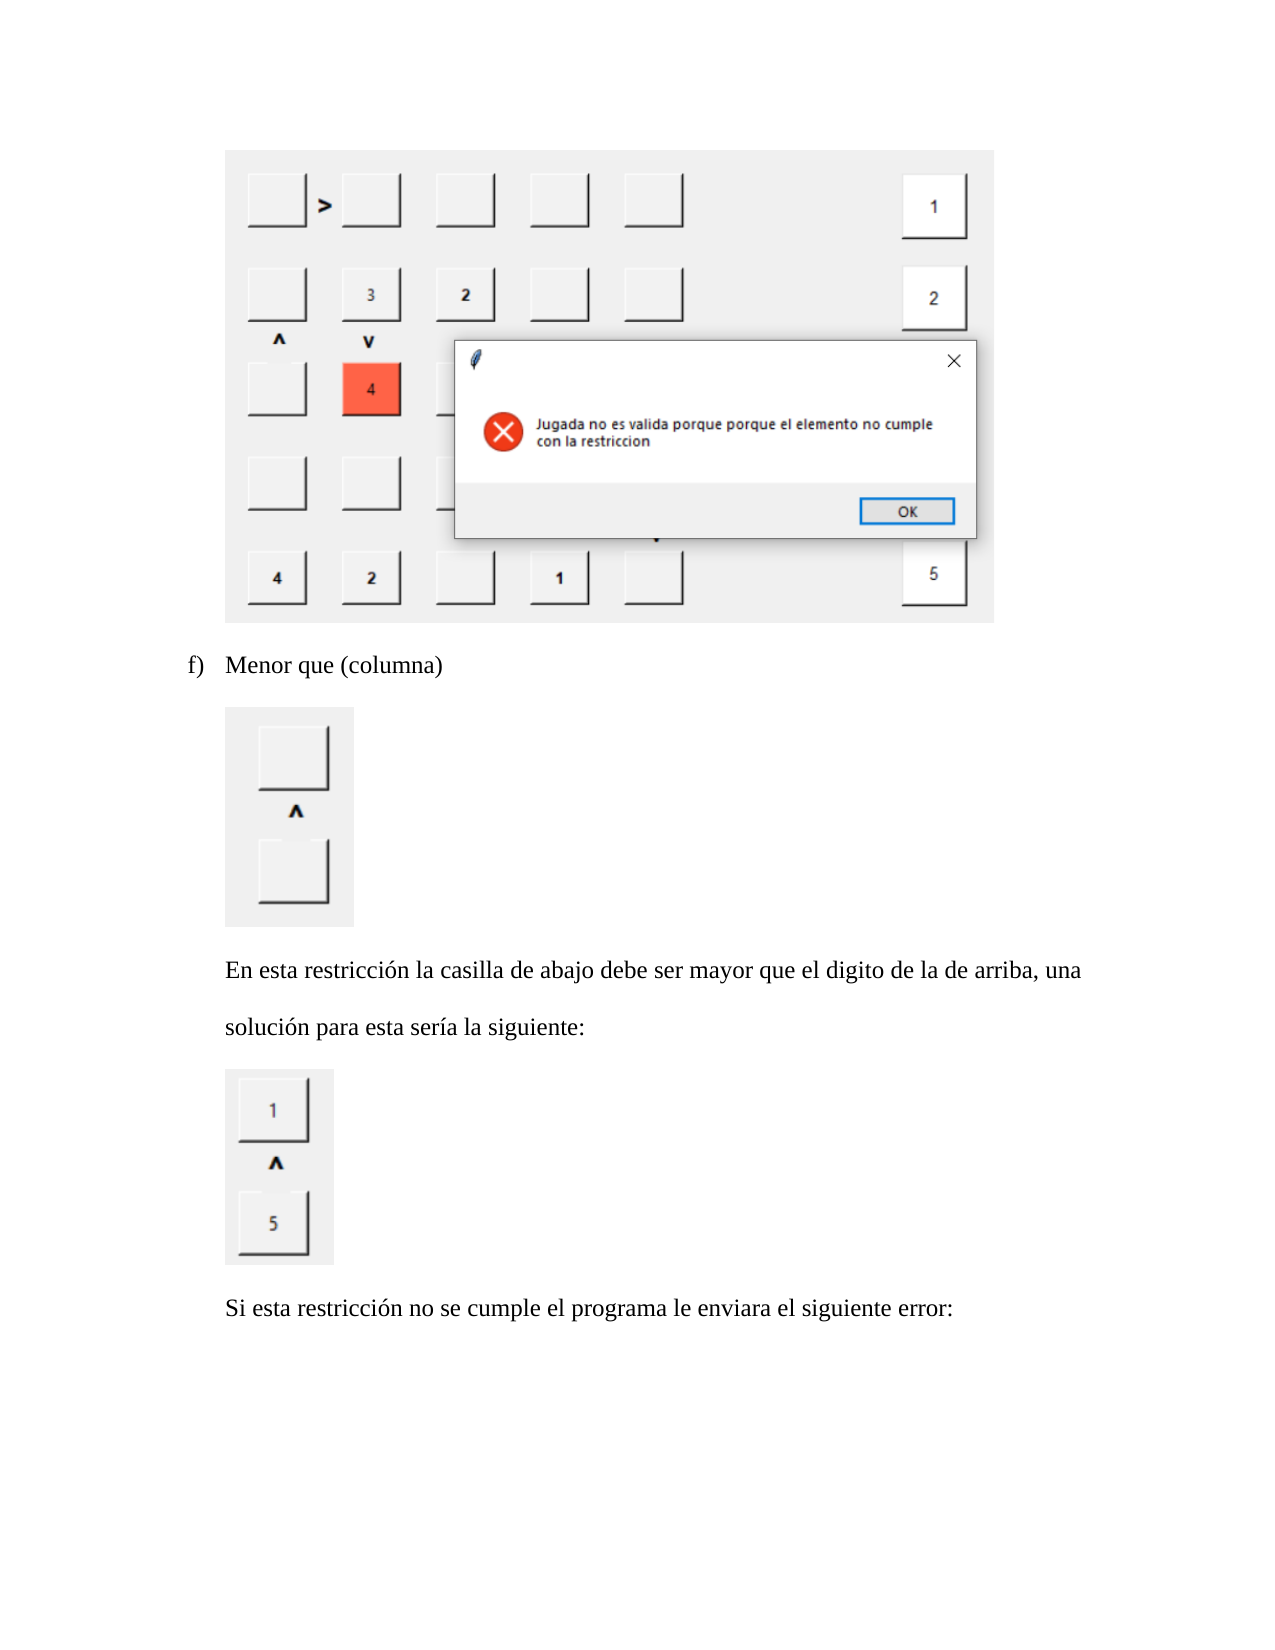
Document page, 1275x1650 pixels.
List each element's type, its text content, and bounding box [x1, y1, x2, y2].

picture [225, 1069, 334, 1265]
list Menor que (columna) [187, 650, 1125, 679]
list En esta restricción la casilla de abajo debe ser mayor que el digito de la de arriba, una solución para esta sería la siguiente: [225, 955, 1125, 1041]
picture [225, 150, 995, 623]
picture [225, 707, 354, 927]
list Si esta restricción no se cumple el programa le enviara el siguiente error: [225, 1293, 1125, 1321]
